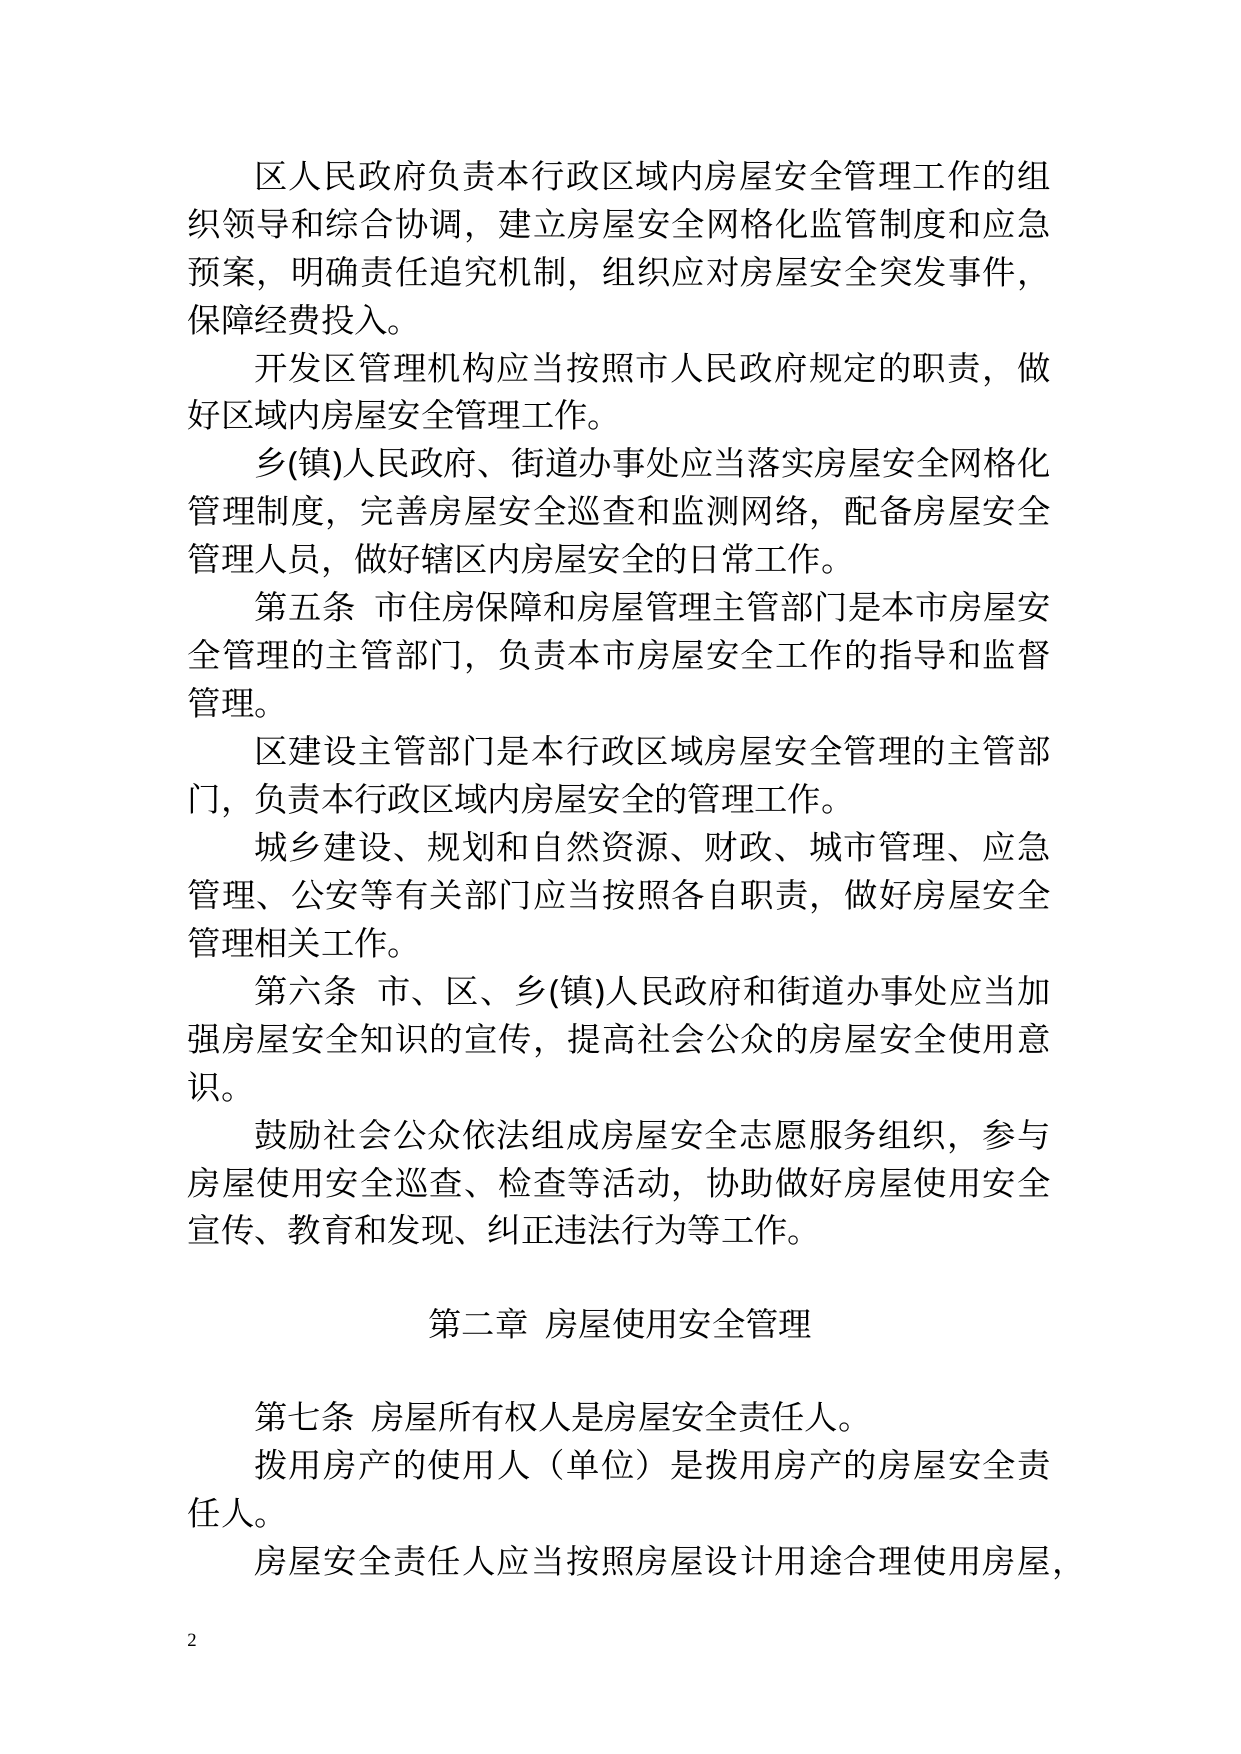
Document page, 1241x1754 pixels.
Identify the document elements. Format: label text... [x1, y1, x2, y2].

text 乡(镇)人民政府、街道办事处应当落实房屋安全网格化管理制度，完善房屋安全巡查和监测网络，配备房屋安全管理人员，做好辖区内房屋安全的日常工作。 [187, 437, 1053, 581]
text 开发区管理机构应当按照市人民政府规定的职责，做好区域内房屋安全管理工作。 [187, 342, 1053, 437]
text 第七条 房屋所有权人是房屋安全责任人。 [187, 1391, 1053, 1439]
text 区人民政府负责本行政区域内房屋安全管理工作的组织领导和综合协调，建立房屋安全网格化监管制度和应急预案，明确责任追究机制，组织应对房屋安全突发事件，保障经费投入。 [187, 150, 1053, 342]
text 拨用房产的使用人（单位）是拨用房产的房屋安全责任人。 [187, 1439, 1053, 1535]
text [187, 1535, 1053, 1583]
text 第五条 市住房保障和房屋管理主管部门是本市房屋安全管理的主管部门，负责本市房屋安全工作的指导和监督管理。 [187, 581, 1053, 725]
text 城乡建设、规划和自然资源、财政、城市管理、应急管理、公安等有关部门应当按照各自职责，做好房屋安全管理相关工作。 [187, 821, 1053, 965]
text 区建设主管部门是本行政区域房屋安全管理的主管部门，负责本行政区域内房屋安全的管理工作。 [187, 725, 1053, 821]
text 第六条 市、区、乡(镇)人民政府和街道办事处应当加强房屋安全知识的宣传，提高社会公众的房屋安全使用意识。 [187, 965, 1053, 1109]
text 第二章 房屋使用安全管理 [187, 1298, 1053, 1346]
text 鼓励社会公众依法组成房屋安全志愿服务组织，参与房屋使用安全巡查、检查等活动，协助做好房屋使用安全宣传、教育和发现、纠正违法行为等工作。 [187, 1109, 1053, 1252]
